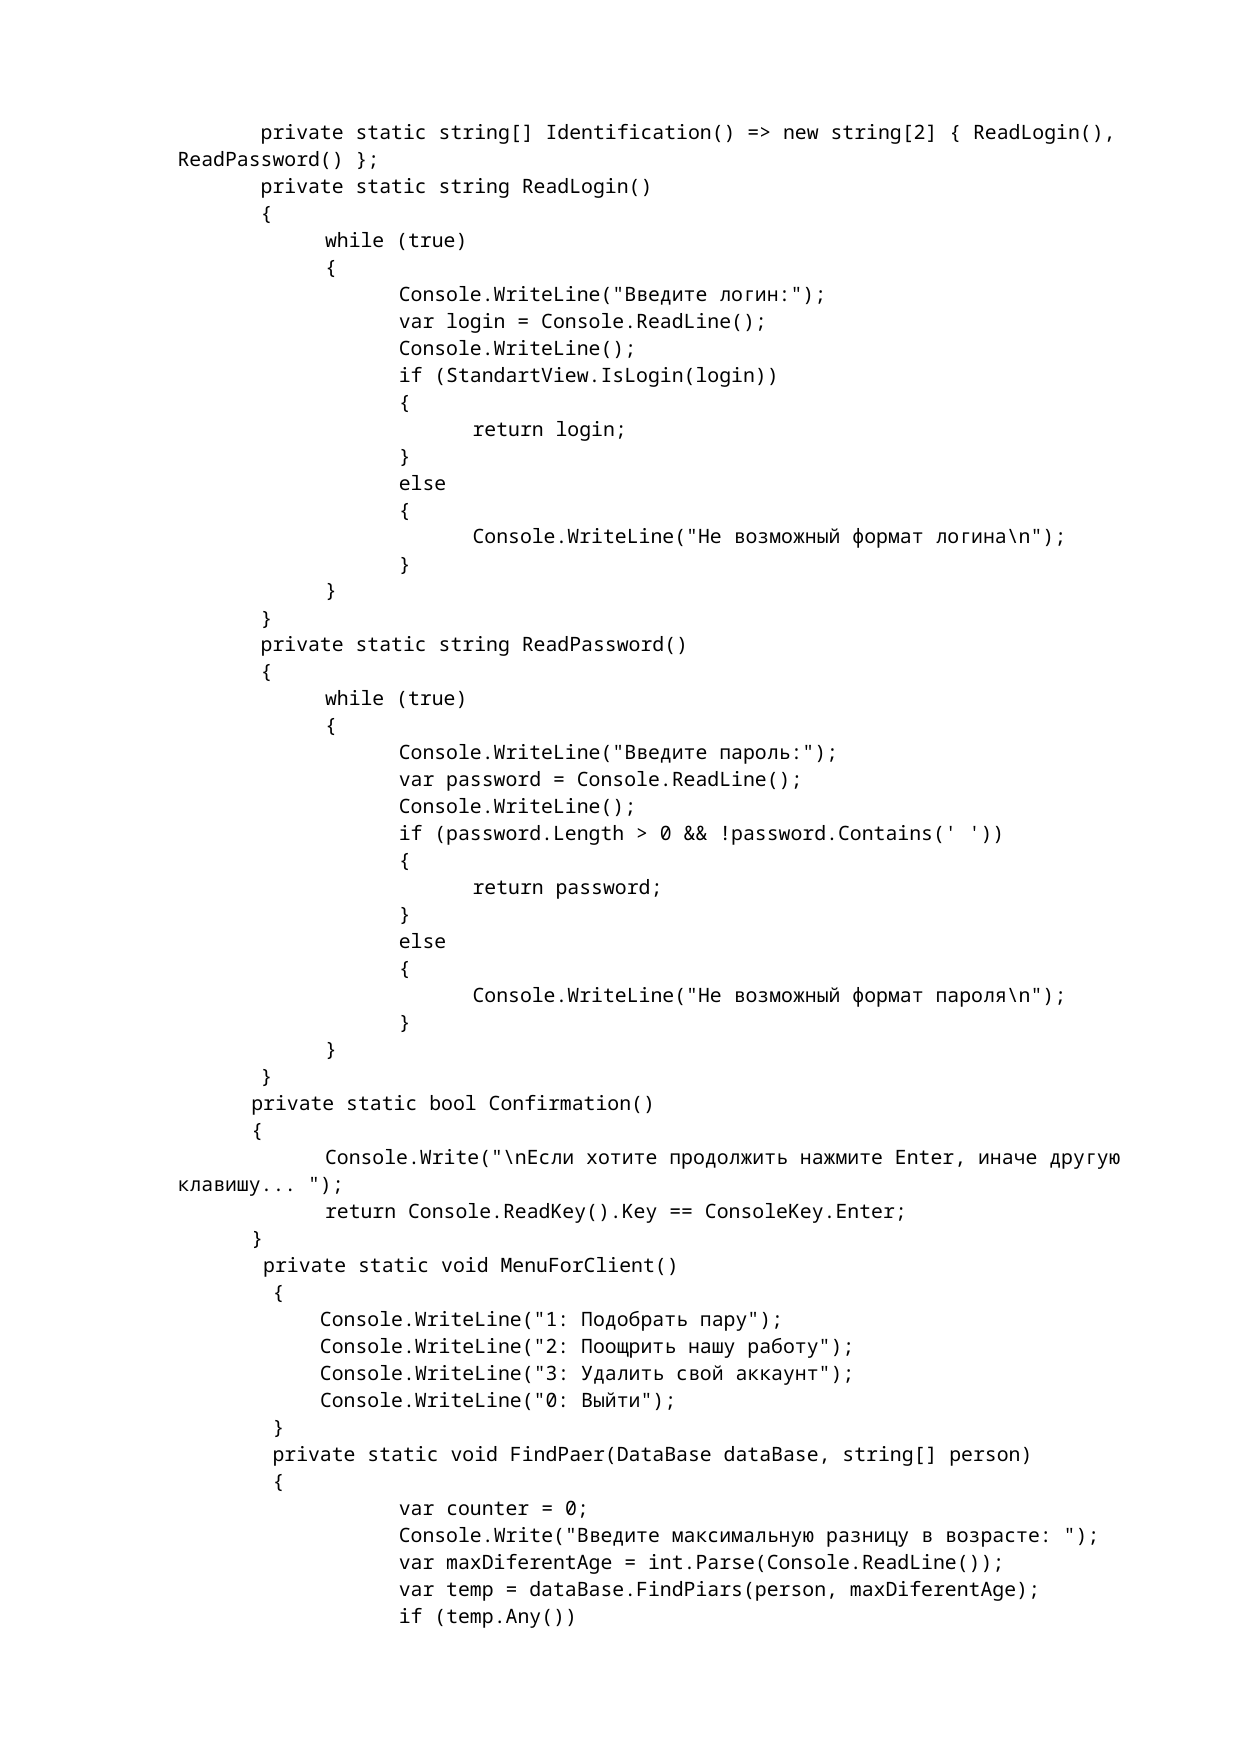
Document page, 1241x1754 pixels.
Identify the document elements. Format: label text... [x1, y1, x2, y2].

text Console.WriteLine("Не возможный формат логина\n"); [177, 523, 1152, 550]
text { [177, 1467, 1152, 1494]
text while (true) [177, 685, 1152, 712]
text { [177, 199, 1152, 226]
text Console.WriteLine("2: Поощрить нашу работу"); [177, 1332, 1152, 1359]
text var temp = dataBase.FindPiars(person, maxDiferentAge); [177, 1575, 1152, 1602]
text else [177, 469, 1152, 496]
text Console.WriteLine("0: Выйти"); [177, 1386, 1152, 1413]
text Console.WriteLine("3: Удалить свой аккаунт"); [177, 1359, 1152, 1386]
text } [177, 1224, 1152, 1251]
text Console.WriteLine("Не возможный формат пароля\n"); [177, 981, 1152, 1008]
text Console.Write("Введите максимальную разницу в возрасте: "); [177, 1521, 1152, 1548]
text private static void FindPaer(DataBase dataBase, string[] person) [177, 1440, 1152, 1467]
text } [177, 1035, 1152, 1062]
text } [177, 442, 1152, 469]
text { [177, 388, 1152, 415]
text return Console.ReadKey().Key == ConsoleKey.Enter; [177, 1197, 1152, 1224]
text Console.WriteLine("1: Подобрать пару"); [177, 1305, 1152, 1332]
text private static string ReadPassword() [177, 631, 1152, 658]
text { [177, 712, 1152, 739]
text { [177, 954, 1152, 981]
text if (password.Length > 0 && !password.Contains(' ')) [177, 819, 1152, 847]
text } [177, 901, 1152, 927]
text private static void MenuForClient() [177, 1251, 1152, 1278]
text if (temp.Any()) [177, 1602, 1152, 1629]
text { [177, 658, 1152, 685]
text private static string ReadLogin() [177, 172, 1152, 199]
text } [177, 577, 1152, 604]
text { [177, 1278, 1152, 1305]
text Console.WriteLine("Введите логин:"); [177, 280, 1152, 307]
text return login; [177, 415, 1152, 442]
text } [177, 1062, 1152, 1089]
text private static bool Confirmation() [177, 1089, 1152, 1116]
text } [177, 550, 1152, 577]
text Console.WriteLine(); [177, 334, 1152, 361]
text return password; [177, 873, 1152, 901]
text Console.WriteLine(); [177, 793, 1152, 819]
text while (true) [177, 226, 1152, 253]
text } [177, 604, 1152, 631]
text if (StandartView.IsLogin(login)) [177, 361, 1152, 388]
text { [177, 1116, 1152, 1143]
text var login = Console.ReadLine(); [177, 307, 1152, 334]
text private static string[] Identification() => new string[2] { ReadLogin(), ReadPassword() }; [177, 118, 1152, 172]
text { [177, 253, 1152, 280]
text else [177, 927, 1152, 954]
text var maxDiferentAge = int.Parse(Console.ReadLine()); [177, 1548, 1152, 1575]
text Console.Write("\nЕсли хотите продолжить нажмите Enter, иначе другую клавишу... "); [177, 1143, 1152, 1197]
text Console.WriteLine("Введите пароль:"); [177, 739, 1152, 766]
text { [177, 847, 1152, 873]
text var password = Console.ReadLine(); [177, 766, 1152, 793]
text } [177, 1008, 1152, 1035]
text { [177, 496, 1152, 523]
text var counter = 0; [177, 1494, 1152, 1521]
text } [177, 1413, 1152, 1440]
